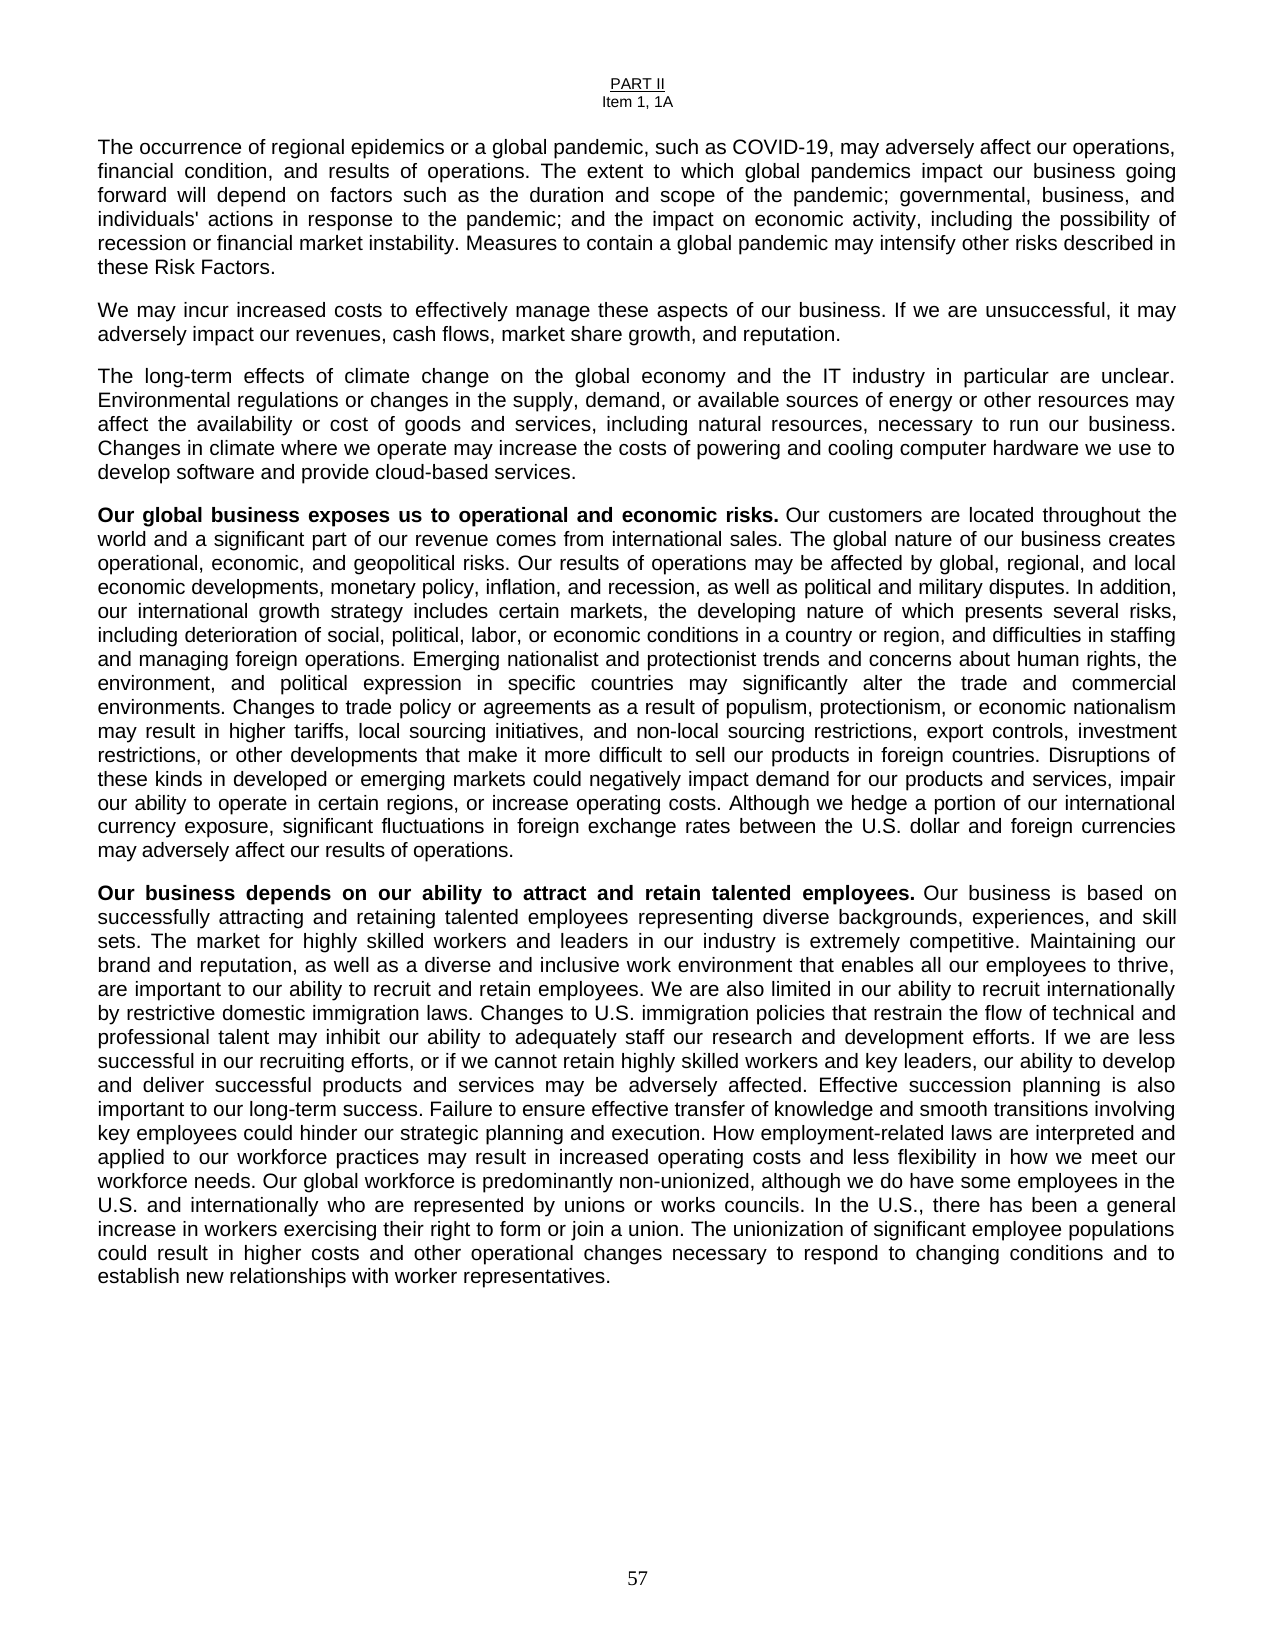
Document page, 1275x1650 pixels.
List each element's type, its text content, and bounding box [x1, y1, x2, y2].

text Our global business exposes us to operational and economic risks. Our customers are located throughout the world and a significant part of our revenue comes from international sales. The global nature of our business creates operational, economic, and geopolitical risks. Our results of operations may be affected by global, regional, and local economic developments, monetary policy, inflation, and recession, as well as political and military disputes. In addition, our international growth strategy includes certain markets, the developing nature of which presents several risks, including deterioration of social, political, labor, or economic conditions in a country or region, and difficulties in staffing and managing foreign operations. Emerging nationalist and protectionist trends and concerns about human rights, the environment, and political expression in specific countries may significantly alter the trade and commercial environments. Changes to trade policy or agreements as a result of populism, protectionism, or economic nationalism may result in higher tariffs, local sourcing initiatives, and non-local sourcing restrictions, export controls, investment restrictions, or other developments that make it more difficult to sell our products in foreign countries. Disruptions of these kinds in developed or emerging markets could negatively impact demand for our products and services, impair our ability to operate in certain regions, or increase operating costs. Although we hedge a portion of our international currency exposure, significant fluctuations in foreign exchange rates between the U.S. dollar and foreign currencies may adversely affect our results of operations. [97, 503, 1177, 862]
text The occurrence of regional epidemics or a global pandemic, such as COVID-19, may adversely affect our operations, financial condition, and results of operations. The extent to which global pandemics impact our business going forward will depend on factors such as the duration and scope of the pandemic; governmental, business, and individuals' actions in response to the pandemic; and the impact on economic activity, including the possibility of recession or financial market instability. Measures to contain a global pandemic may intensify other risks described in these Risk Factors. [97, 135, 1177, 279]
text The long-term effects of climate change on the global economy and the IT industry in particular are unclear. Environmental regulations or changes in the supply, demand, or available sources of energy or other resources may affect the availability or cost of goods and services, including natural resources, necessary to run our business. Changes in climate where we operate may increase the costs of powering and cooling computer hardware we use to develop software and provide cloud-based services. [97, 364, 1177, 484]
text Our business depends on our ability to attract and retain talented employees. Our business is based on successfully attracting and retaining talented employees representing diverse backgrounds, experiences, and skill sets. The market for highly skilled workers and leaders in our industry is extremely competitive. Maintaining our brand and reputation, as well as a diverse and inclusive work environment that enables all our employees to thrive, are important to our ability to recruit and retain employees. We are also limited in our ability to recruit internationally by restrictive domestic immigration laws. Changes to U.S. immigration policies that restrain the flow of technical and professional talent may inhibit our ability to adequately staff our research and development efforts. If we are less successful in our recruiting efforts, or if we cannot retain highly skilled workers and key leaders, our ability to develop and deliver successful products and services may be adversely affected. Effective succession planning is also important to our long-term success. Failure to ensure effective transfer of knowledge and smooth transitions involving key employees could hinder our strategic planning and execution. How employment-related laws are interpreted and applied to our workforce practices may result in increased operating costs and less flexibility in how we meet our workforce needs. Our global workforce is predominantly non-unionized, although we do have some employees in the U.S. and internationally who are represented by unions or works councils. In the U.S., there has been a general increase in workers exercising their right to form or join a union. The unionization of significant employee populations could result in higher costs and other operational changes necessary to respond to changing conditions and to establish new relationships with worker representatives. [97, 881, 1177, 1288]
text We may incur increased costs to effectively manage these aspects of our business. If we are unsuccessful, it may adversely impact our revenues, cash flows, market share growth, and reputation. [97, 298, 1177, 346]
